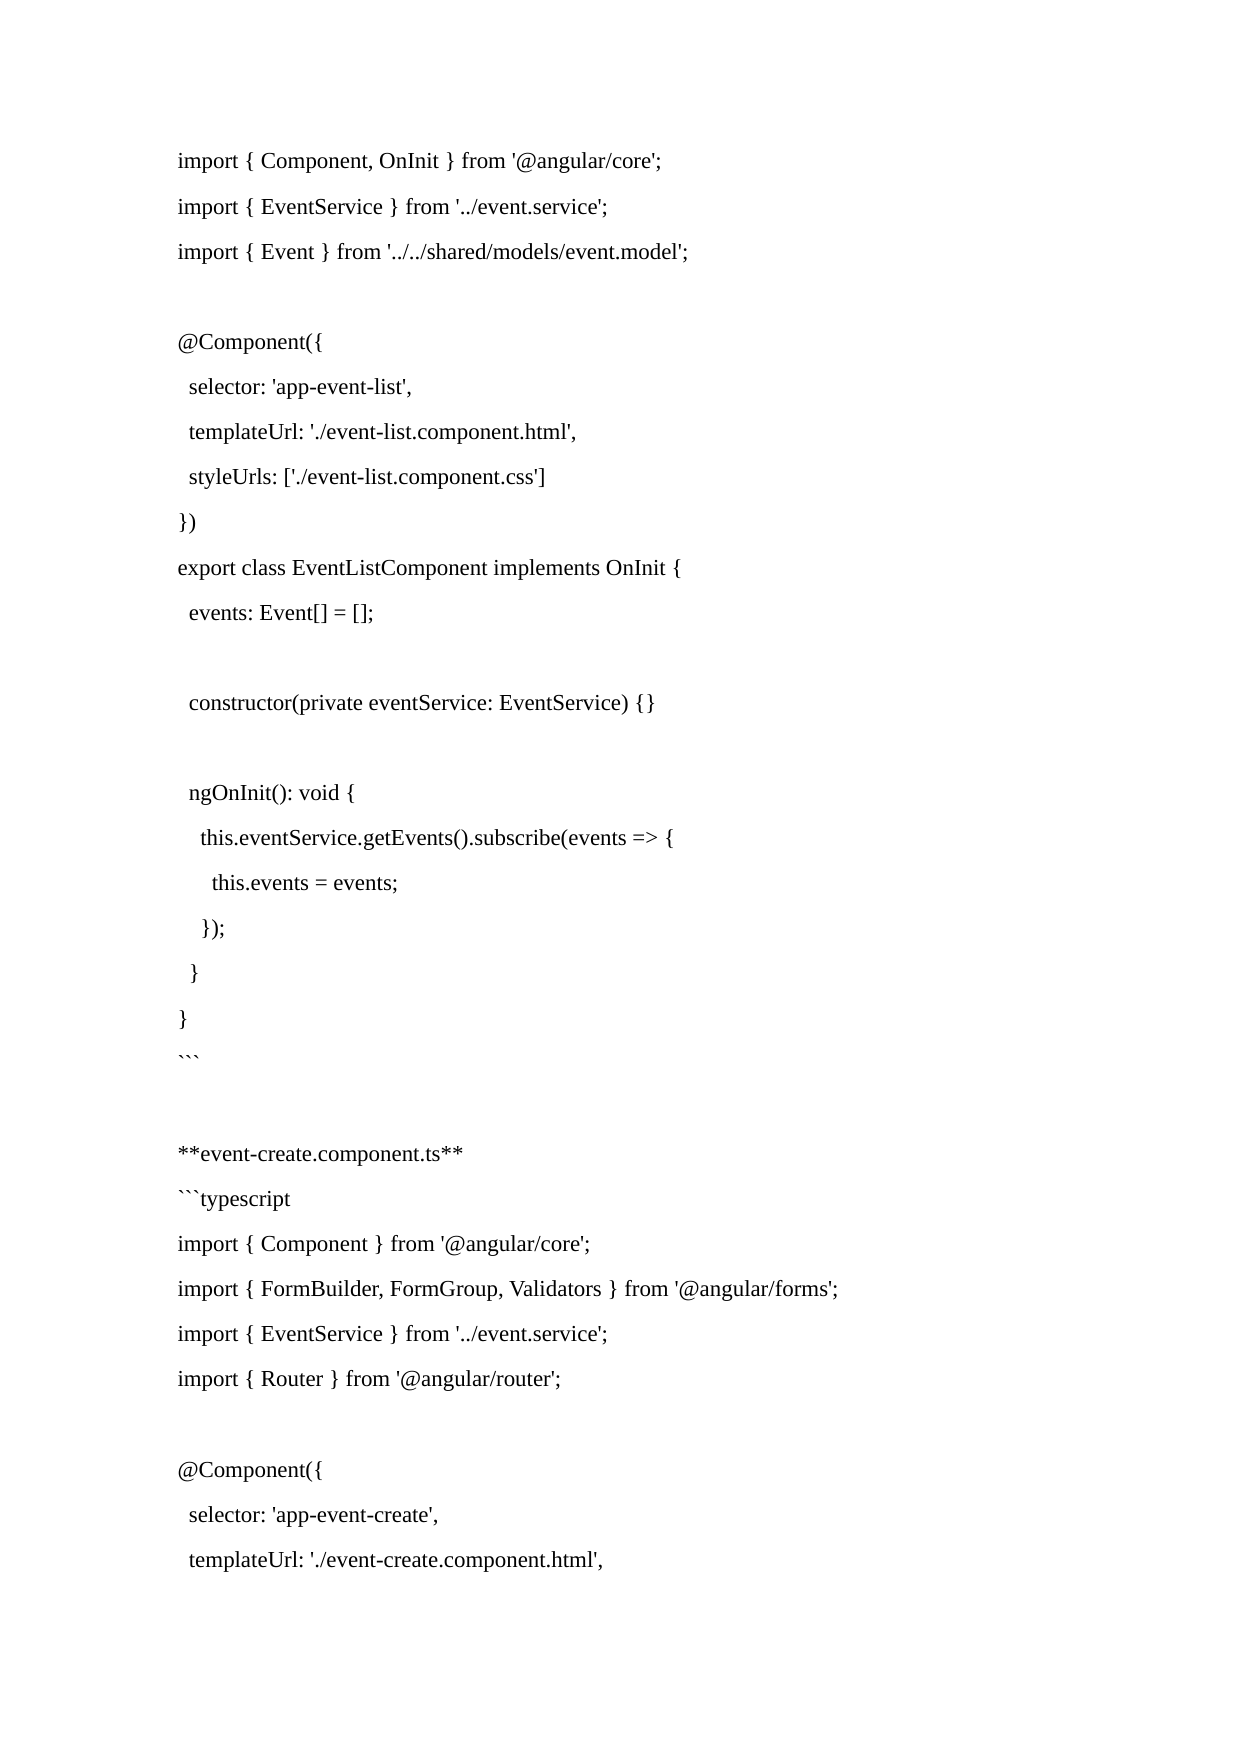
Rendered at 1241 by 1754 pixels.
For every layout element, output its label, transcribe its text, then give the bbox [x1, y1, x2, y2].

text @Component({ [177, 328, 1063, 354]
text constructor(private eventService: EventService) {} [177, 689, 1063, 715]
text selector: 'app-event-create', [177, 1501, 1063, 1527]
text export class EventListComponent implements OnInit { [177, 553, 1063, 580]
text import { EventService } from '../event.service'; [177, 193, 1063, 219]
text ```typescript [177, 1185, 1063, 1211]
text } [177, 1004, 1063, 1031]
text selector: 'app-event-list', [177, 373, 1063, 399]
text events: Event[] = []; [177, 599, 1063, 625]
text @Component({ [177, 1456, 1063, 1482]
text import { FormBuilder, FormGroup, Validators } from '@angular/forms'; [177, 1275, 1063, 1302]
text import { Event } from '../../shared/models/event.model'; [177, 238, 1063, 264]
text styleUrls: ['./event-list.component.css'] [177, 463, 1063, 490]
text this.eventService.getEvents().subscribe(events => { [177, 824, 1063, 851]
text } [177, 959, 1063, 986]
text templateUrl: './event-list.component.html', [177, 418, 1063, 444]
text templateUrl: './event-create.component.html', [177, 1546, 1063, 1572]
text }) [177, 508, 1063, 535]
text import { Component, OnInit } from '@angular/core'; [177, 148, 1063, 174]
text ``` [177, 1050, 1063, 1076]
text import { Router } from '@angular/router'; [177, 1365, 1063, 1392]
text **event-create.component.ts** [177, 1140, 1063, 1166]
text }); [177, 914, 1063, 941]
text import { EventService } from '../event.service'; [177, 1320, 1063, 1347]
text import { Component } from '@angular/core'; [177, 1230, 1063, 1256]
text ngOnInit(): void { [177, 779, 1063, 805]
text this.events = events; [177, 869, 1063, 896]
